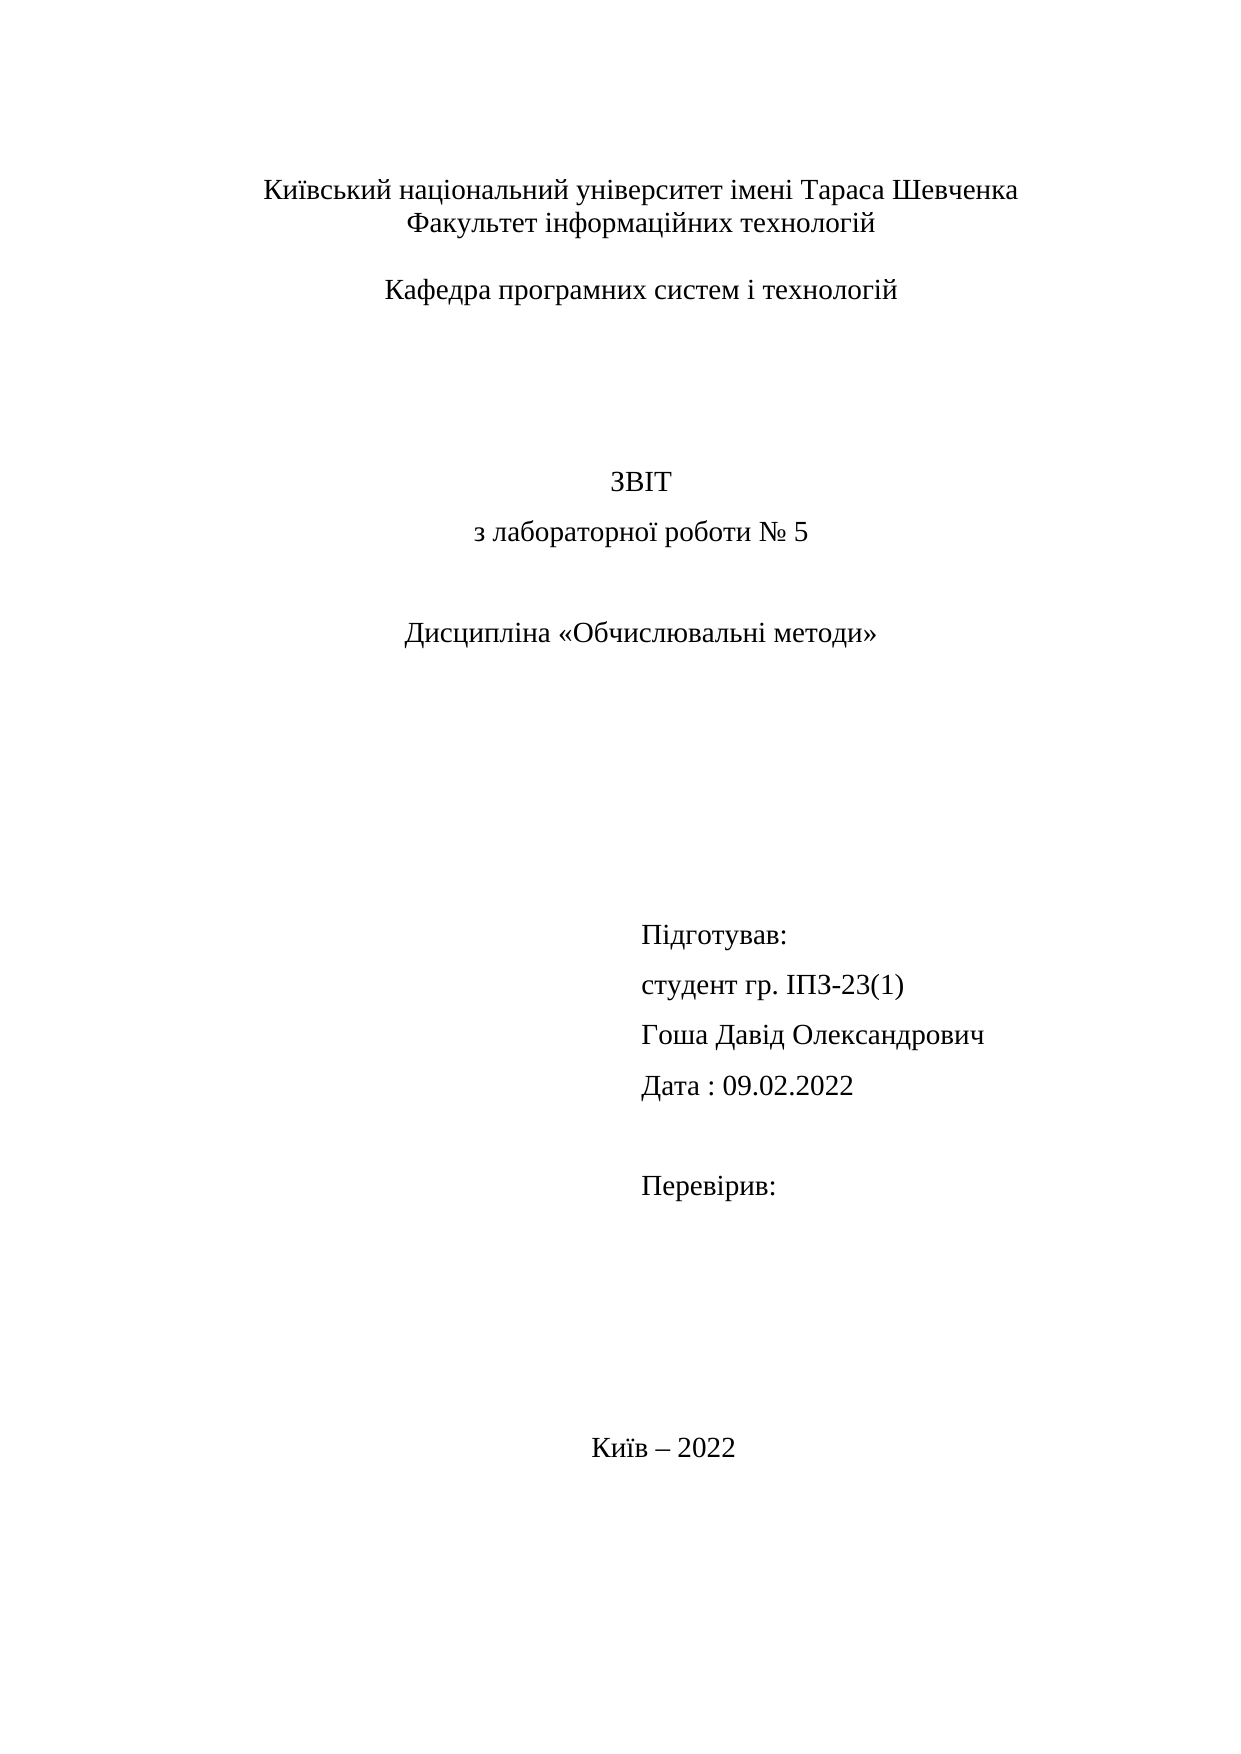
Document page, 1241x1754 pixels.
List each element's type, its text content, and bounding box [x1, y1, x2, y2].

text Перевірив: [567, 1168, 1157, 1202]
text з лабораторної роботи № 5 [125, 514, 1157, 548]
text Дата : 09.02.2022 [641, 1068, 1157, 1101]
subtitle Київ – 2022 [170, 1430, 1157, 1463]
text Факультет інформаційних технологій [125, 205, 1157, 239]
text Підготував: [567, 917, 1157, 950]
text студент гр. ІПЗ-23(1) [567, 967, 1157, 1001]
text Кафедра програмних систем і технологій [125, 272, 1157, 306]
text Дисципліна «Обчислювальні методи» [125, 615, 1157, 648]
text ЗВІТ [125, 464, 1157, 497]
text Київський національний університет імені Тараса Шевченка [125, 172, 1157, 205]
text Гоша Давід Олександрович [641, 1017, 1157, 1051]
